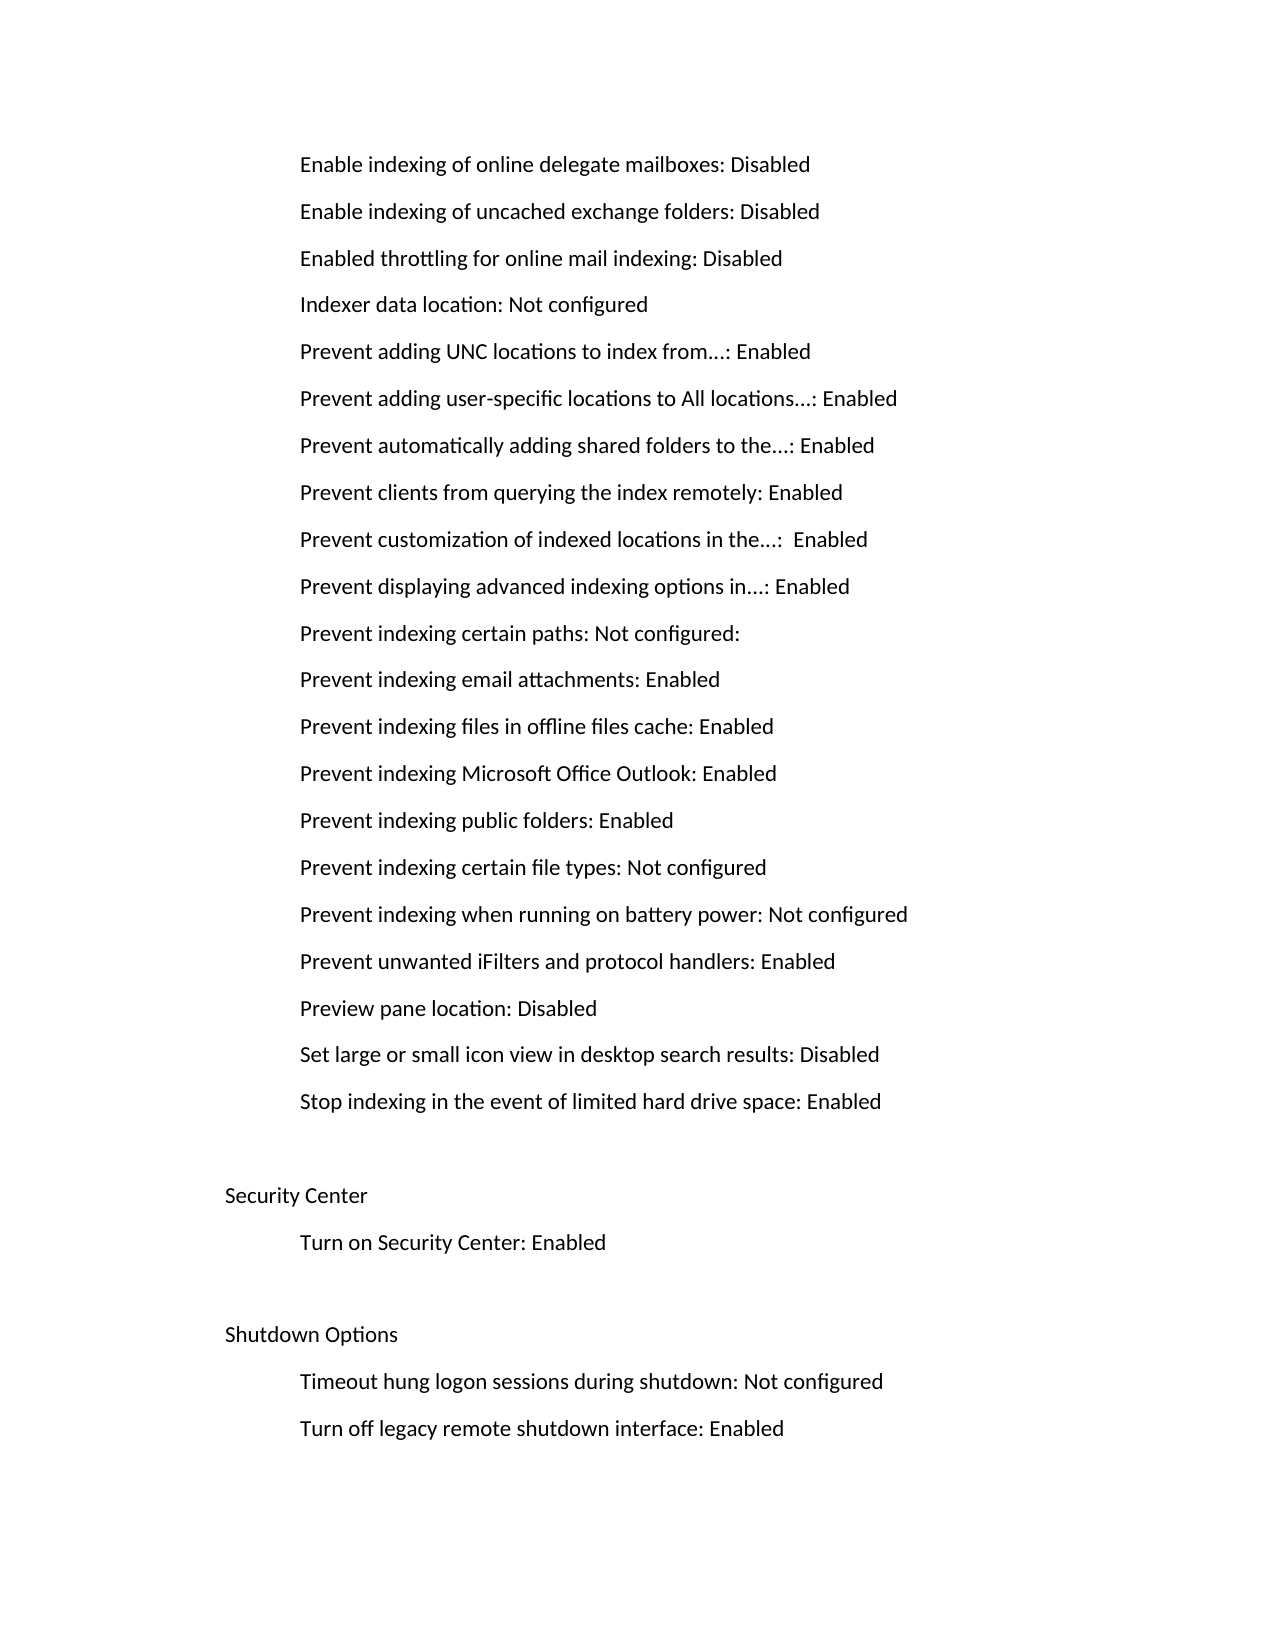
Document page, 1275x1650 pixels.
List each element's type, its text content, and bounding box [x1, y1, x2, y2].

text Prevent indexing certain file types: Not configured [187, 853, 1125, 881]
text Prevent indexing files in offline files cache: Enabled [187, 712, 1125, 741]
text Prevent indexing email attachments: Enabled [187, 666, 1125, 694]
text Enabled throttling for online mail indexing: Disabled [187, 244, 1125, 272]
text Prevent adding user-specific locations to All locations...: Enabled [187, 384, 1125, 412]
text Prevent indexing when running on battery power: Not configured [187, 900, 1125, 928]
text Prevent unwanted iFilters and protocol handlers: Enabled [187, 947, 1125, 975]
text Prevent indexing Microsoft Office Outlook: Enabled [187, 759, 1125, 787]
text Prevent adding UNC locations to index from...: Enabled [187, 337, 1125, 366]
text Stop indexing in the event of limited hard drive space: Enabled [187, 1087, 1125, 1116]
text Prevent indexing public folders: Enabled [187, 806, 1125, 834]
text Prevent indexing certain paths: Not configured: [187, 619, 1125, 647]
text Turn off legacy remote shutdown interface: Enabled [187, 1414, 1125, 1442]
text Turn on Security Center: Enabled [187, 1228, 1125, 1256]
text Timeout hung logon sessions during shutdown: Not configured [187, 1367, 1125, 1395]
text Preview pane location: Disabled [187, 994, 1125, 1022]
text Shutdown Options [187, 1320, 1125, 1348]
text Security Center [187, 1181, 1125, 1209]
text Set large or small icon view in desktop search results: Disabled [187, 1041, 1125, 1069]
text Prevent clients from querying the index remotely: Enabled [187, 478, 1125, 506]
text Enable indexing of online delegate mailboxes: Disabled [187, 150, 1125, 178]
text Enable indexing of uncached exchange folders: Disabled [187, 197, 1125, 225]
text Prevent displaying advanced indexing options in...: Enabled [187, 572, 1125, 600]
text Prevent automatically adding shared folders to the...: Enabled [187, 431, 1125, 459]
text Prevent customization of indexed locations in the...: Enabled [187, 525, 1125, 553]
text Indexer data location: Not configured [187, 291, 1125, 319]
